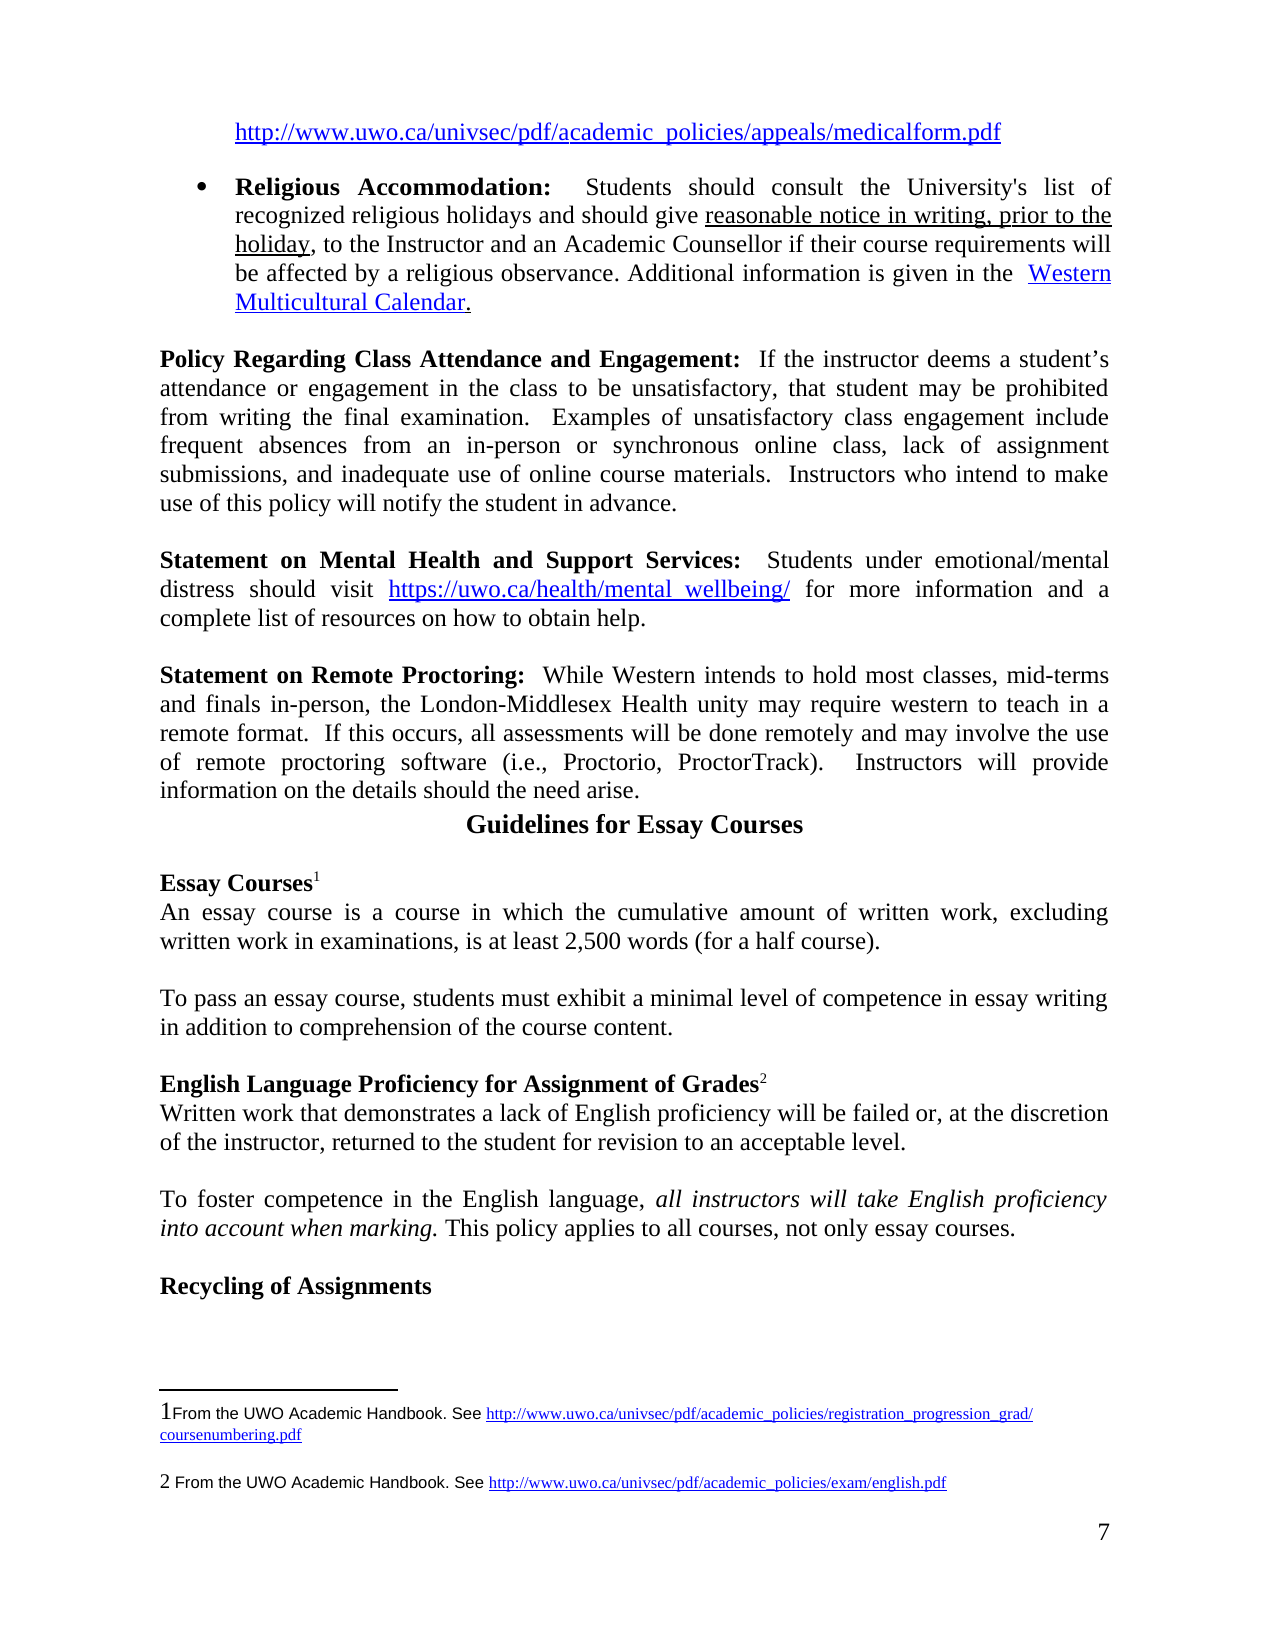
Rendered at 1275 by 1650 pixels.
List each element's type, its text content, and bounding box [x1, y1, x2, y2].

text Statement on Remote Proctoring: While Western intends to hold most classes, mid-terms and finals in-person, the London-Middlesex Health unity may require western to teach in a remote format. If this occurs, all assessments will be done remotely and may involve the use of remote proctoring software (i.e., Proctorio, ProctorTrack). Instructors will provide information on the details should the need arise. [159, 660, 1109, 804]
subtitle Guidelines for Essay Courses [159, 808, 1109, 839]
list Religious Accommodation: Students should consult the University's list of recognized religious holidays and should give reasonable notice in writing, prior to the holiday, to the Instructor and an Academic Counsellor if their course requirements will be affected by a religious observance. Additional information is given in the Western Multicultural Calendar. [197, 172, 1112, 315]
text Policy Regarding Class Attendance and Engagement: If the instructor deems a student’s attendance or engagement in the class to be unsatisfactory, that student may be prohibited from writing the final examination. Examples of unsatisfactory class engagement include frequent absences from an in-person or synchronous online class, lack of assignment submissions, and inadequate use of online course materials. Instructors who intend to make use of this policy will notify the student in advance. [159, 344, 1109, 517]
text English Language Proficiency for Assignment of Grades [159, 1069, 1109, 1098]
text To foster competence in the English language, all instructors will take English proficiency into account when marking. This policy applies to all courses, not only essay courses. [159, 1184, 1109, 1242]
text To pass an essay course, students must exhibit a minimal level of competence in essay writing in addition to comprehension of the course content. [159, 983, 1109, 1041]
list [197, 118, 1115, 146]
text Statement on Mental Health and Support Services: Students under emotional/mental distress should visit https://uwo.ca/health/mental_wellbeing/ for more information and a complete list of resources on how to obtain help. [159, 545, 1109, 632]
text Essay Courses [159, 868, 1109, 897]
text Written work that demonstrates a lack of English proficiency will be failed or, at the discretion of the instructor, returned to the student for revision to an acceptable level. [159, 1098, 1109, 1156]
text Recycling of Assignments [159, 1271, 1109, 1299]
text An essay course is a course in which the cumulative amount of written work, excluding written work in examinations, is at least 2,500 words (for a half course). [159, 897, 1109, 954]
